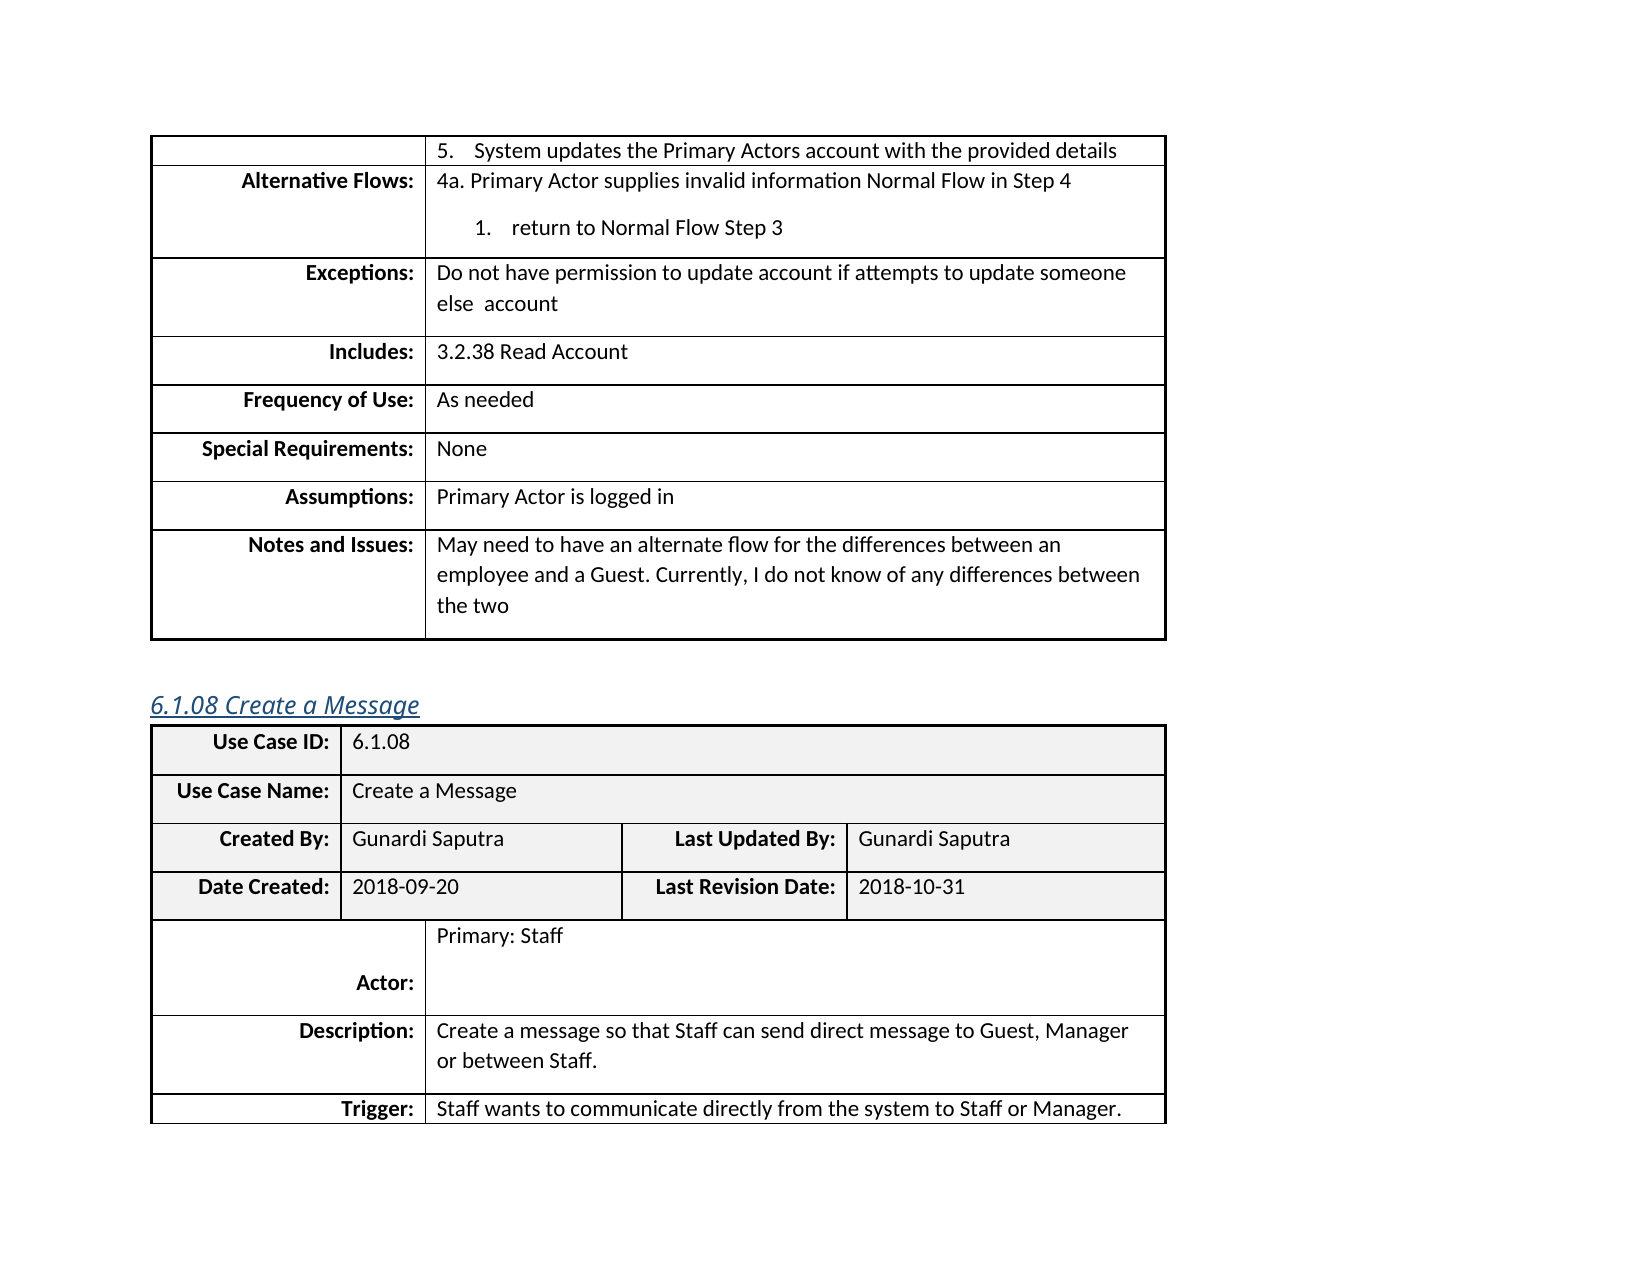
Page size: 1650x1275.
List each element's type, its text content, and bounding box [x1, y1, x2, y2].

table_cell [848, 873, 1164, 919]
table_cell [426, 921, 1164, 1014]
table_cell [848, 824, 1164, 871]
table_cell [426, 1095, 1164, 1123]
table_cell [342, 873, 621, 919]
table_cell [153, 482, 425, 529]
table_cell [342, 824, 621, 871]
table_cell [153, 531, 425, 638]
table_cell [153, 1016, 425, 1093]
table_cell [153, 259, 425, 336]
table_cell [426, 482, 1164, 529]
subtitle 6.1.08 Create a Message [150, 688, 1500, 722]
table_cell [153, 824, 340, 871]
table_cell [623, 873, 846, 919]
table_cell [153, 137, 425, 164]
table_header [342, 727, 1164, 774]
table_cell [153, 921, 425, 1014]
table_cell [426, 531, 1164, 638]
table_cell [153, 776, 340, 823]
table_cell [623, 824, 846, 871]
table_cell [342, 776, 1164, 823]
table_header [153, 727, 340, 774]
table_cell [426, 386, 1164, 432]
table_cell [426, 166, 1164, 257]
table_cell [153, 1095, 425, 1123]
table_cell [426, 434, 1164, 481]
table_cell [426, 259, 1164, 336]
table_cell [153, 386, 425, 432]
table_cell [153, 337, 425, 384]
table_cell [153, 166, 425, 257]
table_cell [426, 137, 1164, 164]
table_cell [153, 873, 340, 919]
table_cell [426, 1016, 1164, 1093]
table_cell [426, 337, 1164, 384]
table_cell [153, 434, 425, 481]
